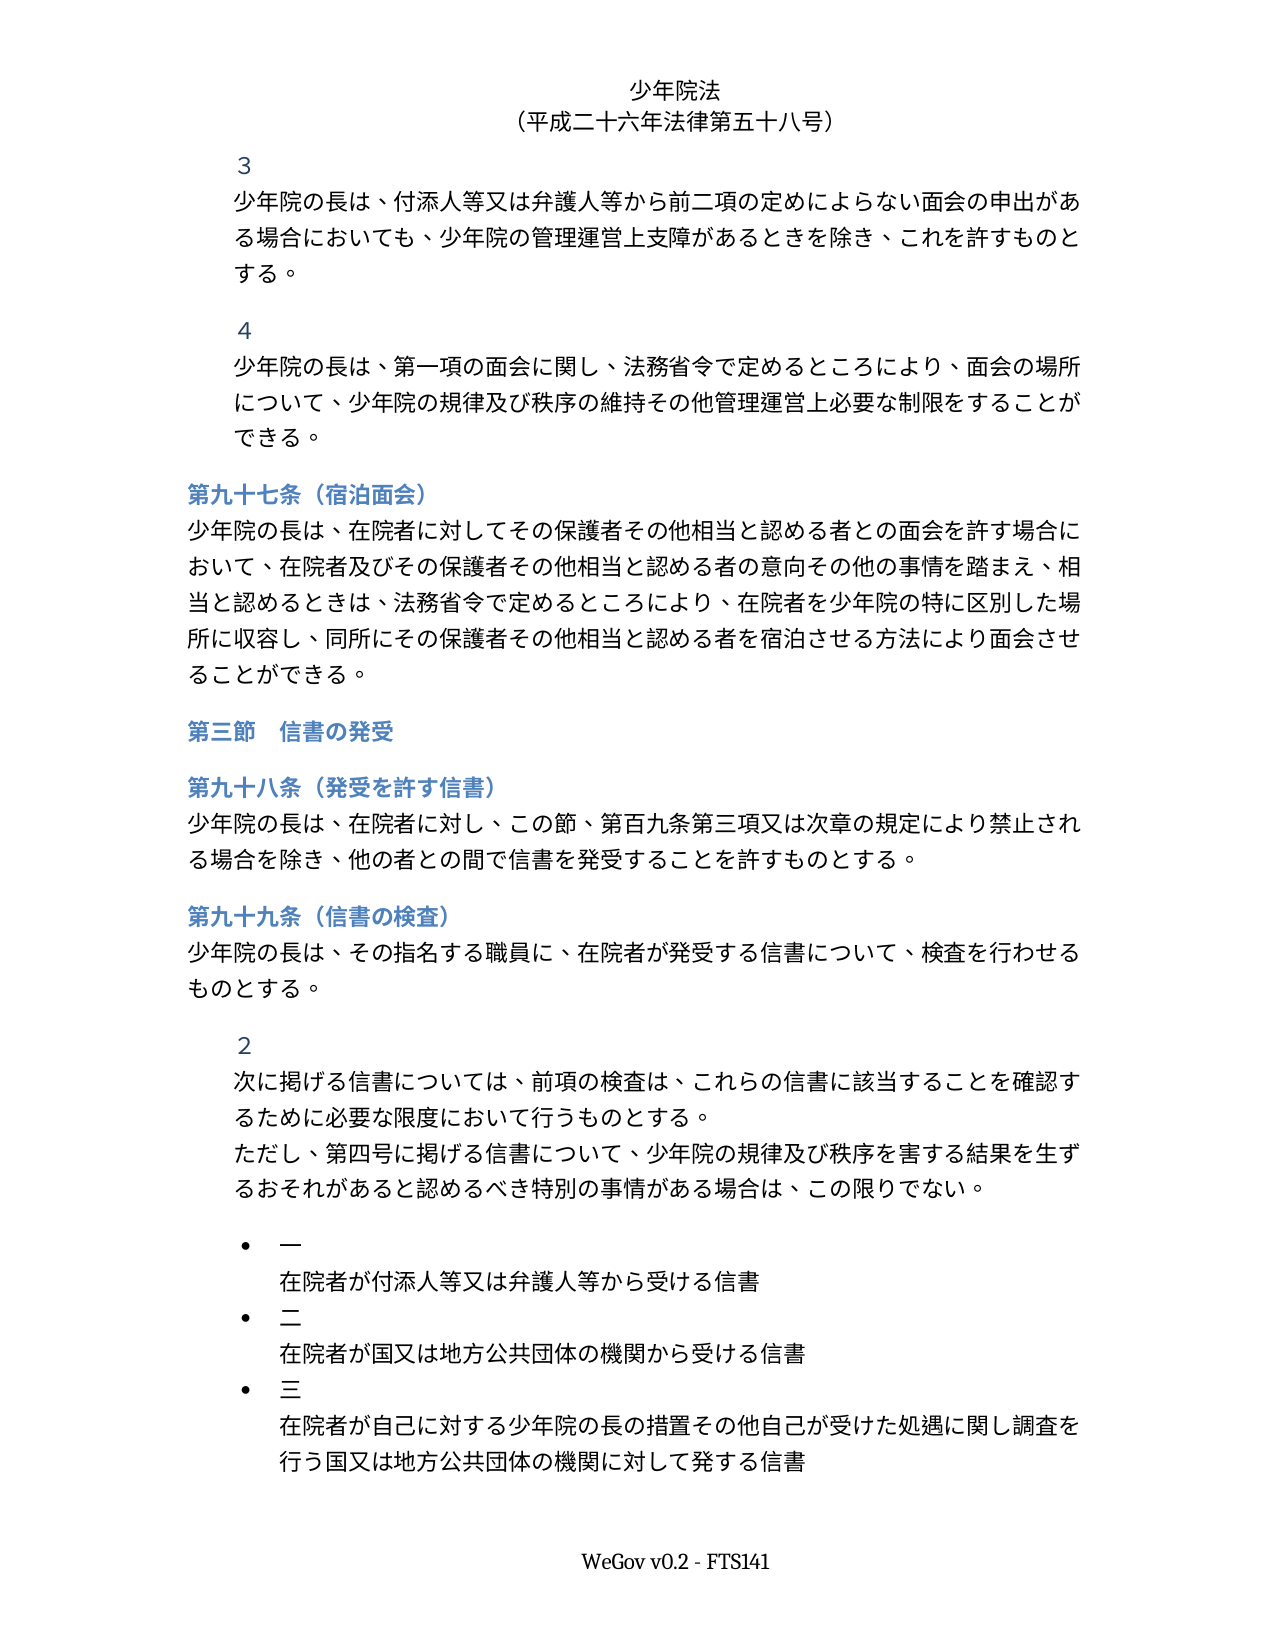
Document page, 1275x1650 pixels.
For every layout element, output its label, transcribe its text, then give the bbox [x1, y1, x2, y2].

text 次に掲げる信書については、前項の検査は、これらの信書に該当することを確認するために必要な限度において行うものとする。 ただし、第四号に掲げる信書について、少年院の規律及び秩序を害する結果を生ずるおそれがあると認めるべき特別の事情がある場合は、この限りでない。 [233, 1066, 1087, 1205]
text 少年院の長は、在院者に対してその保護者その他相当と認める者との面会を許す場合において、在院者及びその保護者その他相当と認める者の意向その他の事情を踏まえ、相当と認めるときは、法務省令で定めるところにより、在院者を少年院の特に区別した場所に収容し、同所にその保護者その他相当と認める者を宿泊させる方法により面会させることができる。 [187, 515, 1087, 690]
subtitle 第九十八条（発受を許す信書） [187, 772, 1087, 804]
subtitle ２ [233, 1030, 1087, 1061]
subtitle 第九十七条（宿泊面会） [187, 479, 1087, 510]
subtitle ４ [233, 314, 1087, 346]
subtitle 第三節 信書の発受 [187, 716, 1087, 747]
list 一 在院者が付添人等又は弁護人等から受ける信書 [242, 1230, 1087, 1297]
text 少年院の長は、第一項の面会に関し、法務省令で定めるところにより、面会の場所について、少年院の規律及び秩序の維持その他管理運営上必要な制限をすることができる。 [233, 351, 1087, 454]
text 少年院の長は、その指名する職員に、在院者が発受する信書について、検査を行わせるものとする。 [187, 937, 1087, 1004]
subtitle 第九十九条（信書の検査） [187, 901, 1087, 932]
text 少年院の長は、付添人等又は弁護人等から前二項の定めによらない面会の申出がある場合においても、少年院の管理運営上支障があるときを除き、これを許すものとする。 [233, 186, 1087, 289]
subtitle ３ [233, 150, 1087, 181]
text 少年院の長は、在院者に対し、この節、第百九条第三項又は次章の規定により禁止される場合を除き、他の者との間で信書を発受することを許すものとする。 [187, 808, 1087, 876]
list 三 在院者が自己に対する少年院の長の措置その他自己が受けた処遇に関し調査を行う国又は地方公共団体の機関に対して発する信書 [242, 1374, 1087, 1477]
list 二 在院者が国又は地方公共団体の機関から受ける信書 [242, 1302, 1087, 1369]
